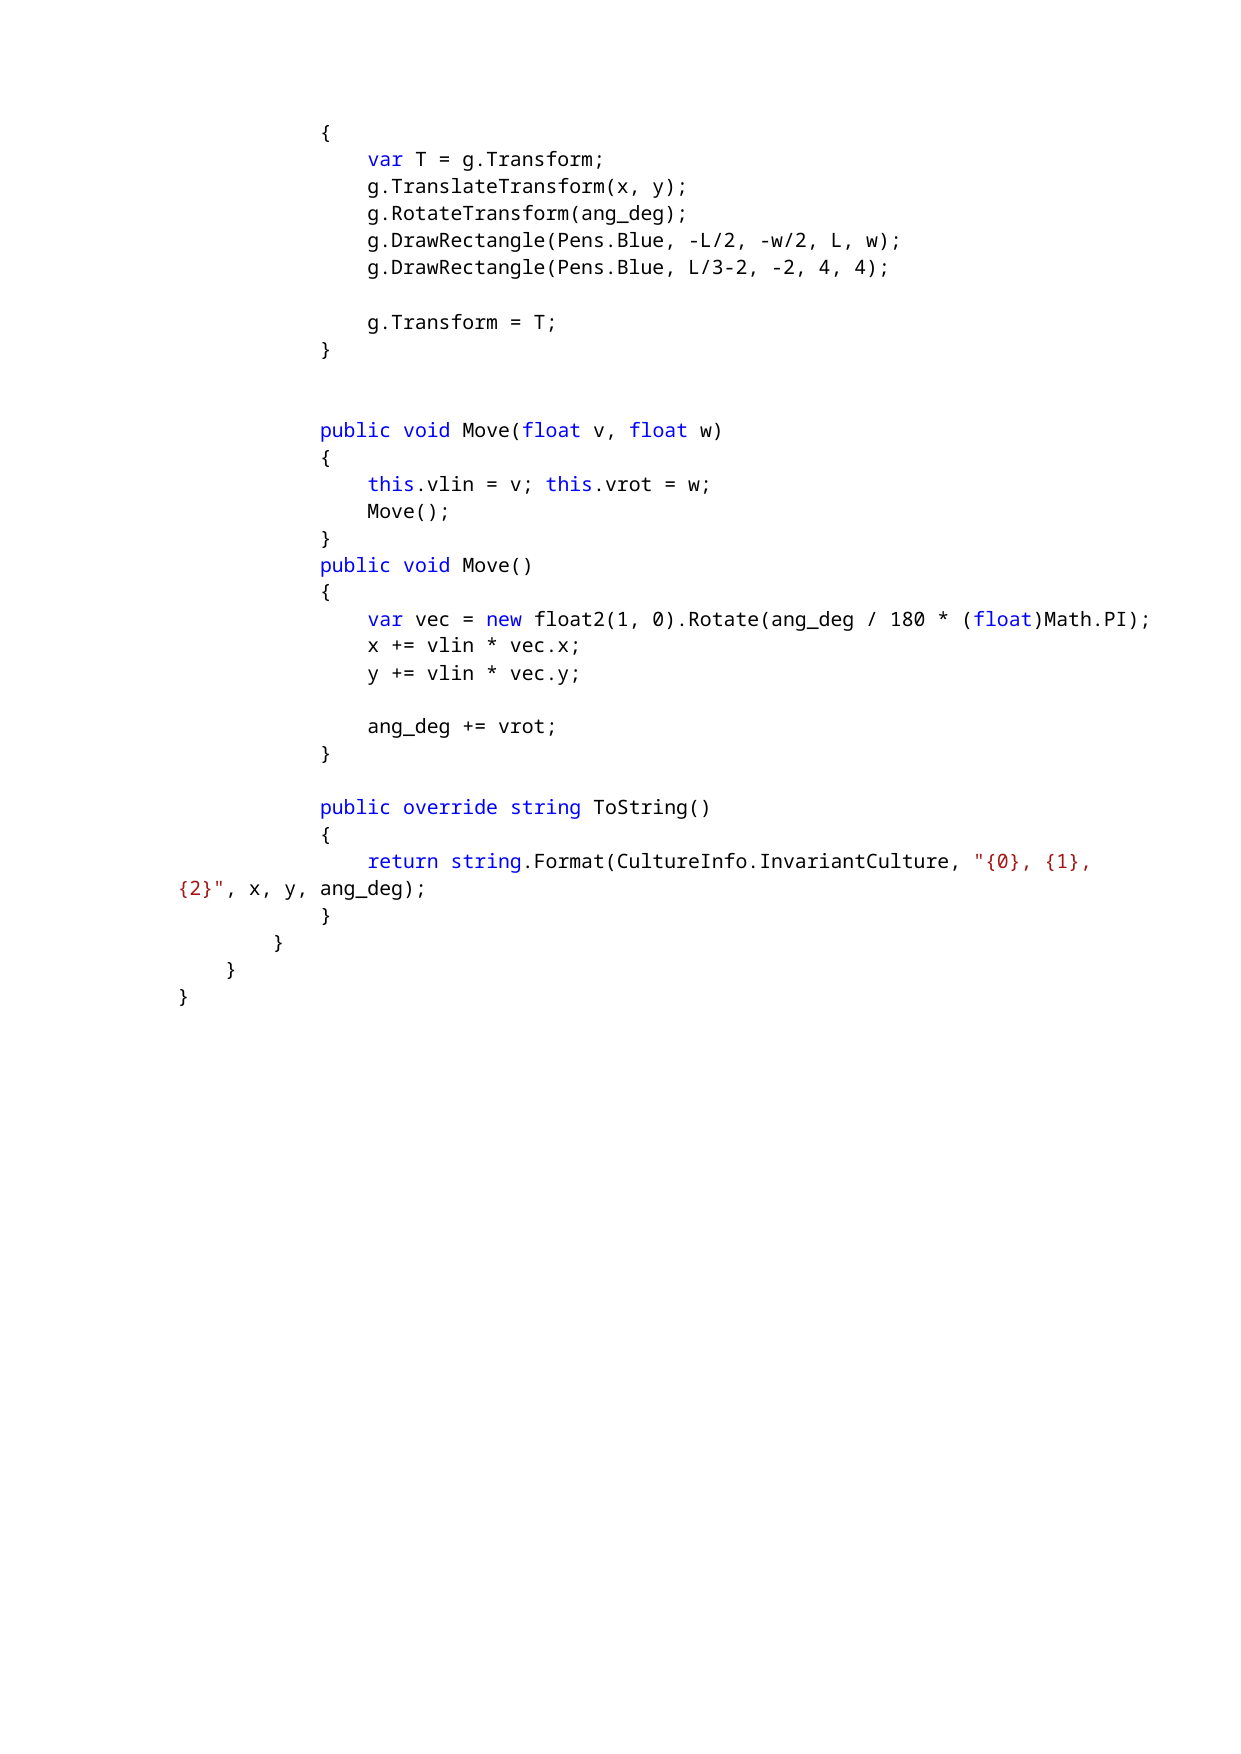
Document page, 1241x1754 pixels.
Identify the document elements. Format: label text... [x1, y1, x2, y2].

text } [177, 740, 1152, 767]
text } [177, 524, 1152, 551]
text public void Move() [177, 551, 1152, 578]
text { [177, 118, 1152, 145]
text g.RotateTransform(ang_deg); [177, 199, 1152, 226]
text { [177, 443, 1152, 470]
text { [177, 821, 1152, 848]
text ang_deg += vrot; [177, 713, 1152, 740]
text y += vlin * vec.y; [177, 659, 1152, 686]
text var vec = new float2(1, 0).Rotate(ang_deg / 180 * (float)Math.PI); [177, 605, 1152, 632]
text x += vlin * vec.x; [177, 632, 1152, 659]
text Move(); [177, 497, 1152, 524]
text g.Transform = T; [177, 308, 1152, 335]
text var T = g.Transform; [177, 145, 1152, 172]
text g.DrawRectangle(Pens.Blue, -L/2, -w/2, L, w); [177, 226, 1152, 253]
text } [177, 902, 1152, 928]
text } [177, 982, 1152, 1009]
text public override string ToString() [177, 794, 1152, 821]
text g.TranslateTransform(x, y); [177, 172, 1152, 199]
text { [177, 578, 1152, 605]
text public void Move(float v, float w) [177, 416, 1152, 443]
text } [177, 928, 1152, 956]
text } [177, 335, 1152, 362]
text return string.Format(CultureInfo.InvariantCulture, "{0}, {1}, {2}", x, y, ang_deg); [177, 848, 1152, 902]
text this.vlin = v; this.vrot = w; [177, 470, 1152, 497]
text } [177, 956, 1152, 982]
text g.DrawRectangle(Pens.Blue, L/3-2, -2, 4, 4); [177, 253, 1152, 280]
